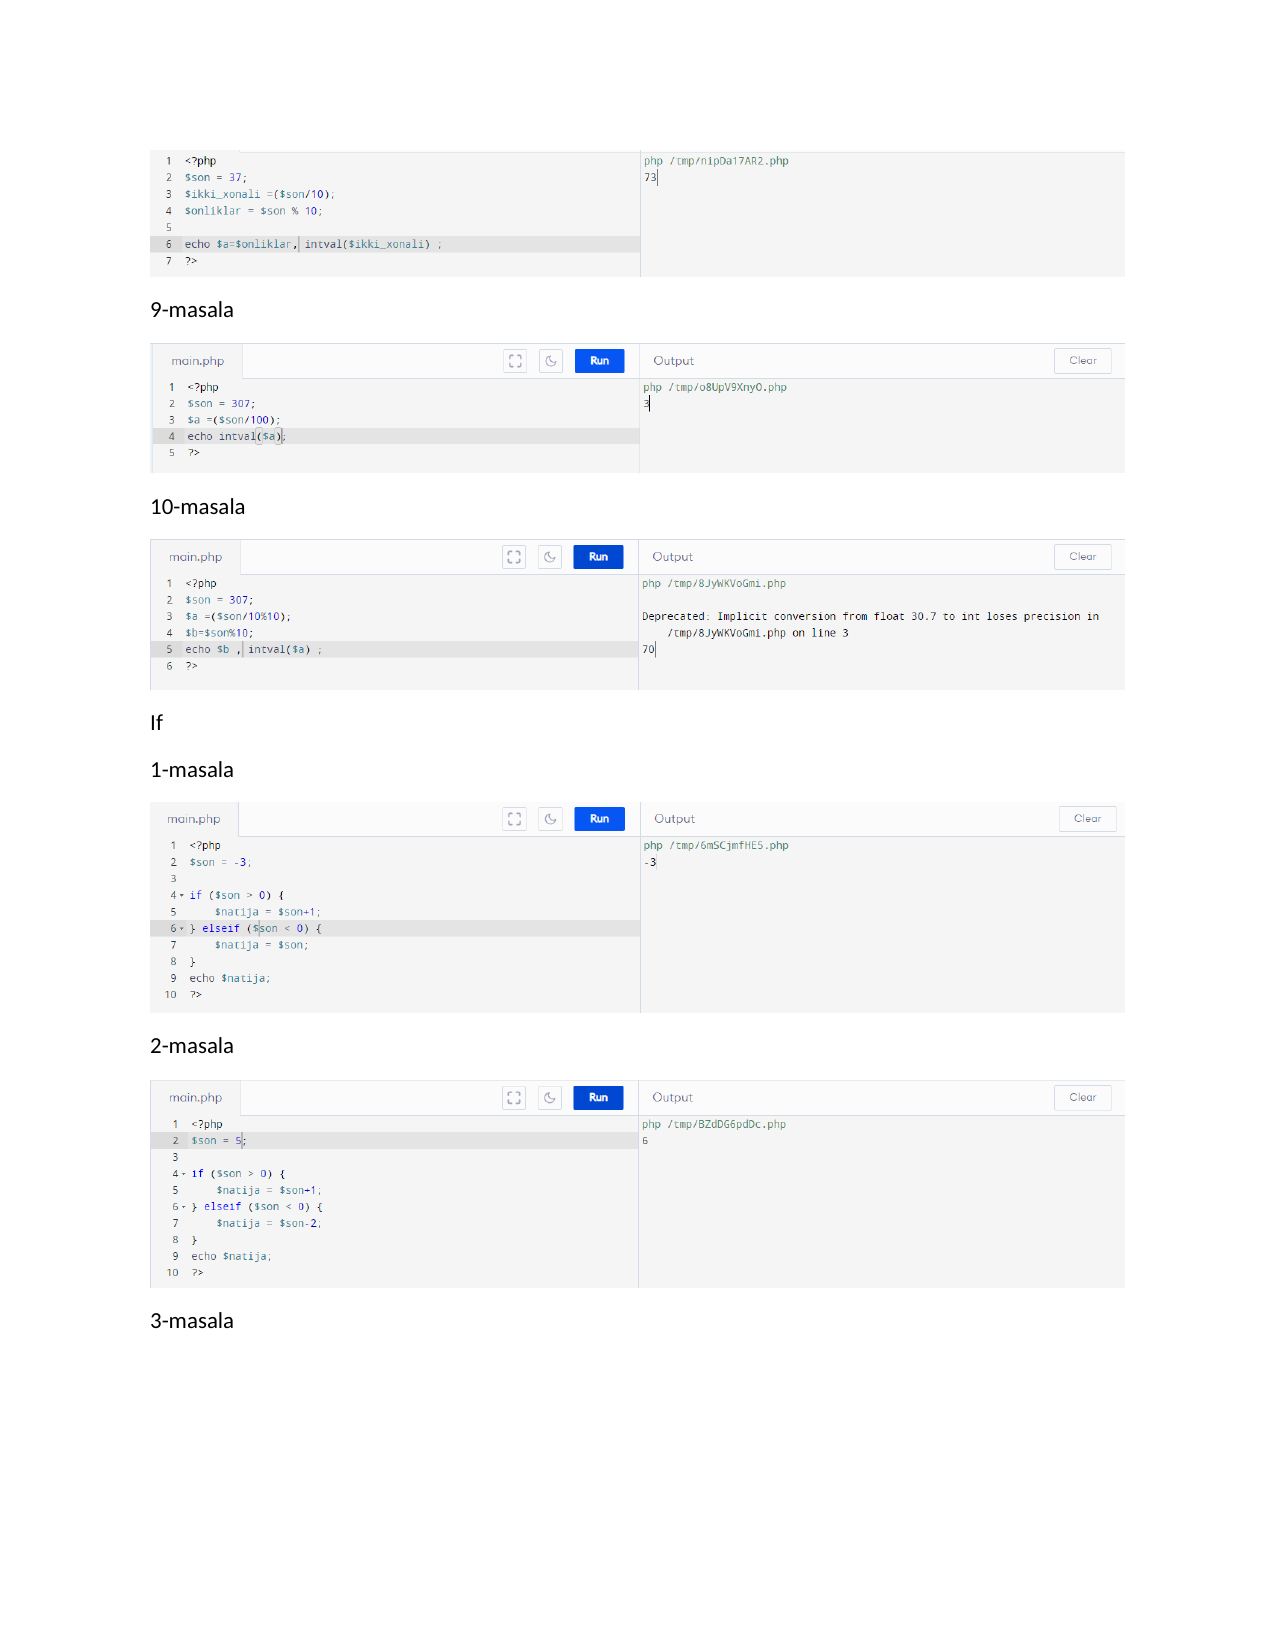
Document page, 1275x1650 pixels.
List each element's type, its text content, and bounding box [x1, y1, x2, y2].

text 1-masala [150, 755, 1125, 783]
text 9-masala [150, 295, 1125, 323]
picture [150, 802, 1125, 1013]
picture [150, 1078, 1125, 1288]
picture [150, 150, 1125, 277]
picture [150, 538, 1125, 690]
text 10-masala [150, 492, 1125, 520]
text 2-masala [150, 1031, 1125, 1059]
text 3-masala [150, 1306, 1125, 1334]
text If [150, 708, 1125, 737]
picture [150, 342, 1125, 473]
